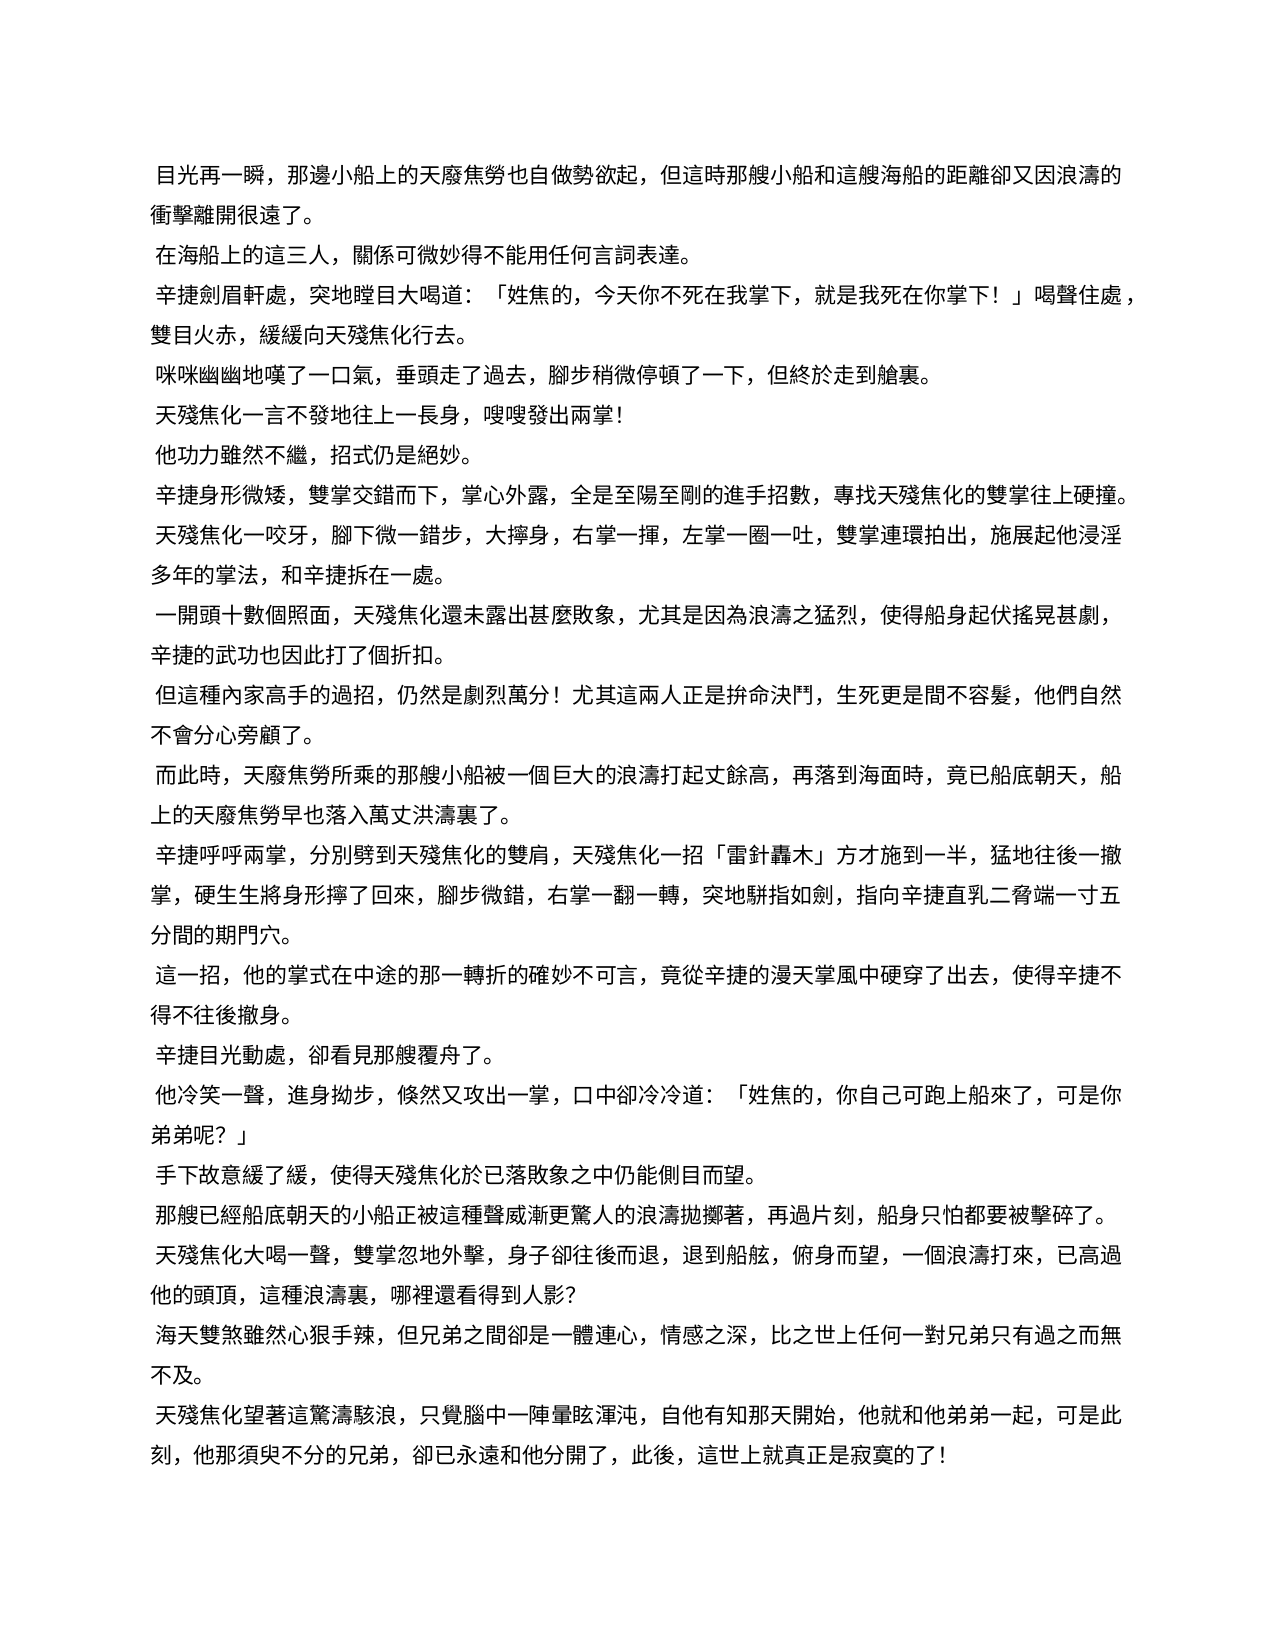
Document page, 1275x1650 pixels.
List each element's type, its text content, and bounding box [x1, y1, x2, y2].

text 天殘焦化望著這驚濤駭浪，只覺腦中一陣暈眩渾沌，自他有知那天開始，他就和他弟弟一起，可是此刻，他那須臾不分的兄弟，卻已永遠和他分開了，此後，這世上就真正是寂寞的了！ [150, 1390, 1125, 1470]
text 辛捷目光動處，卻看見那艘覆舟了。 [150, 1030, 1125, 1070]
text 天殘焦化一咬牙，腳下微一錯步，大擰身，右掌一揮，左掌一圈一吐，雙掌連環拍出，施展起他浸淫多年的掌法，和辛捷拆在一處。 [150, 510, 1125, 590]
text 辛捷身形微矮，雙掌交錯而下，掌心外露，全是至陽至剛的進手招數，專找天殘焦化的雙掌往上硬撞。 [150, 470, 1125, 510]
text 他功力雖然不繼，招式仍是絕妙。 [150, 430, 1125, 470]
text 天殘焦化一言不發地往上一長身，嗖嗖發出兩掌！ [150, 390, 1125, 430]
text 在海船上的這三人，關係可微妙得不能用任何言詞表達。 [150, 230, 1125, 270]
text 手下故意緩了緩，使得天殘焦化於已落敗象之中仍能側目而望。 [150, 1150, 1125, 1190]
text 天殘焦化大喝一聲，雙掌忽地外擊，身子卻往後而退，退到船舷，俯身而望，一個浪濤打來，已高過他的頭頂，這種浪濤裏，哪裡還看得到人影？ [150, 1230, 1125, 1310]
text 辛捷劍眉軒處，突地瞠目大喝道：「姓焦的，今天你不死在我掌下，就是我死在你掌下！」喝聲住處，雙目火赤，緩緩向天殘焦化行去。 [150, 270, 1125, 350]
text 那艘已經船底朝天的小船正被這種聲威漸更驚人的浪濤拋擲著，再過片刻，船身只怕都要被擊碎了。 [150, 1190, 1125, 1230]
text 咪咪幽幽地嘆了一口氣，垂頭走了過去，腳步稍微停頓了一下，但終於走到艙裏。 [150, 350, 1125, 390]
text 目光再一瞬，那邊小船上的天廢焦勞也自做勢欲起，但這時那艘小船和這艘海船的距離卻又因浪濤的衝擊離開很遠了。 [150, 150, 1125, 230]
text 而此時，天廢焦勞所乘的那艘小船被一個巨大的浪濤打起丈餘高，再落到海面時，竟已船底朝天，船上的天廢焦勞早也落入萬丈洪濤裏了。 [150, 750, 1125, 830]
text 一開頭十數個照面，天殘焦化還未露出甚麼敗象，尤其是因為浪濤之猛烈，使得船身起伏搖晃甚劇，辛捷的武功也因此打了個折扣。 [150, 590, 1125, 670]
text 他冷笑一聲，進身拗步，倏然又攻出一掌，口中卻冷冷道：「姓焦的，你自己可跑上船來了，可是你弟弟呢？」 [150, 1070, 1125, 1150]
text 辛捷呼呼兩掌，分別劈到天殘焦化的雙肩，天殘焦化一招「雷針轟木」方才施到一半，猛地往後一撤掌，硬生生將身形擰了回來，腳步微錯，右掌一翻一轉，突地駢指如劍，指向辛捷直乳二脅端一寸五分間的期門穴。 [150, 830, 1125, 950]
text 這一招，他的掌式在中途的那一轉折的確妙不可言，竟從辛捷的漫天掌風中硬穿了出去，使得辛捷不得不往後撤身。 [150, 950, 1125, 1030]
text 但這種內家高手的過招，仍然是劇烈萬分！尤其這兩人正是拚命決鬥，生死更是間不容髮，他們自然不會分心旁顧了。 [150, 670, 1125, 750]
text 海天雙煞雖然心狠手辣，但兄弟之間卻是一體連心，情感之深，比之世上任何一對兄弟只有過之而無不及。 [150, 1310, 1125, 1390]
